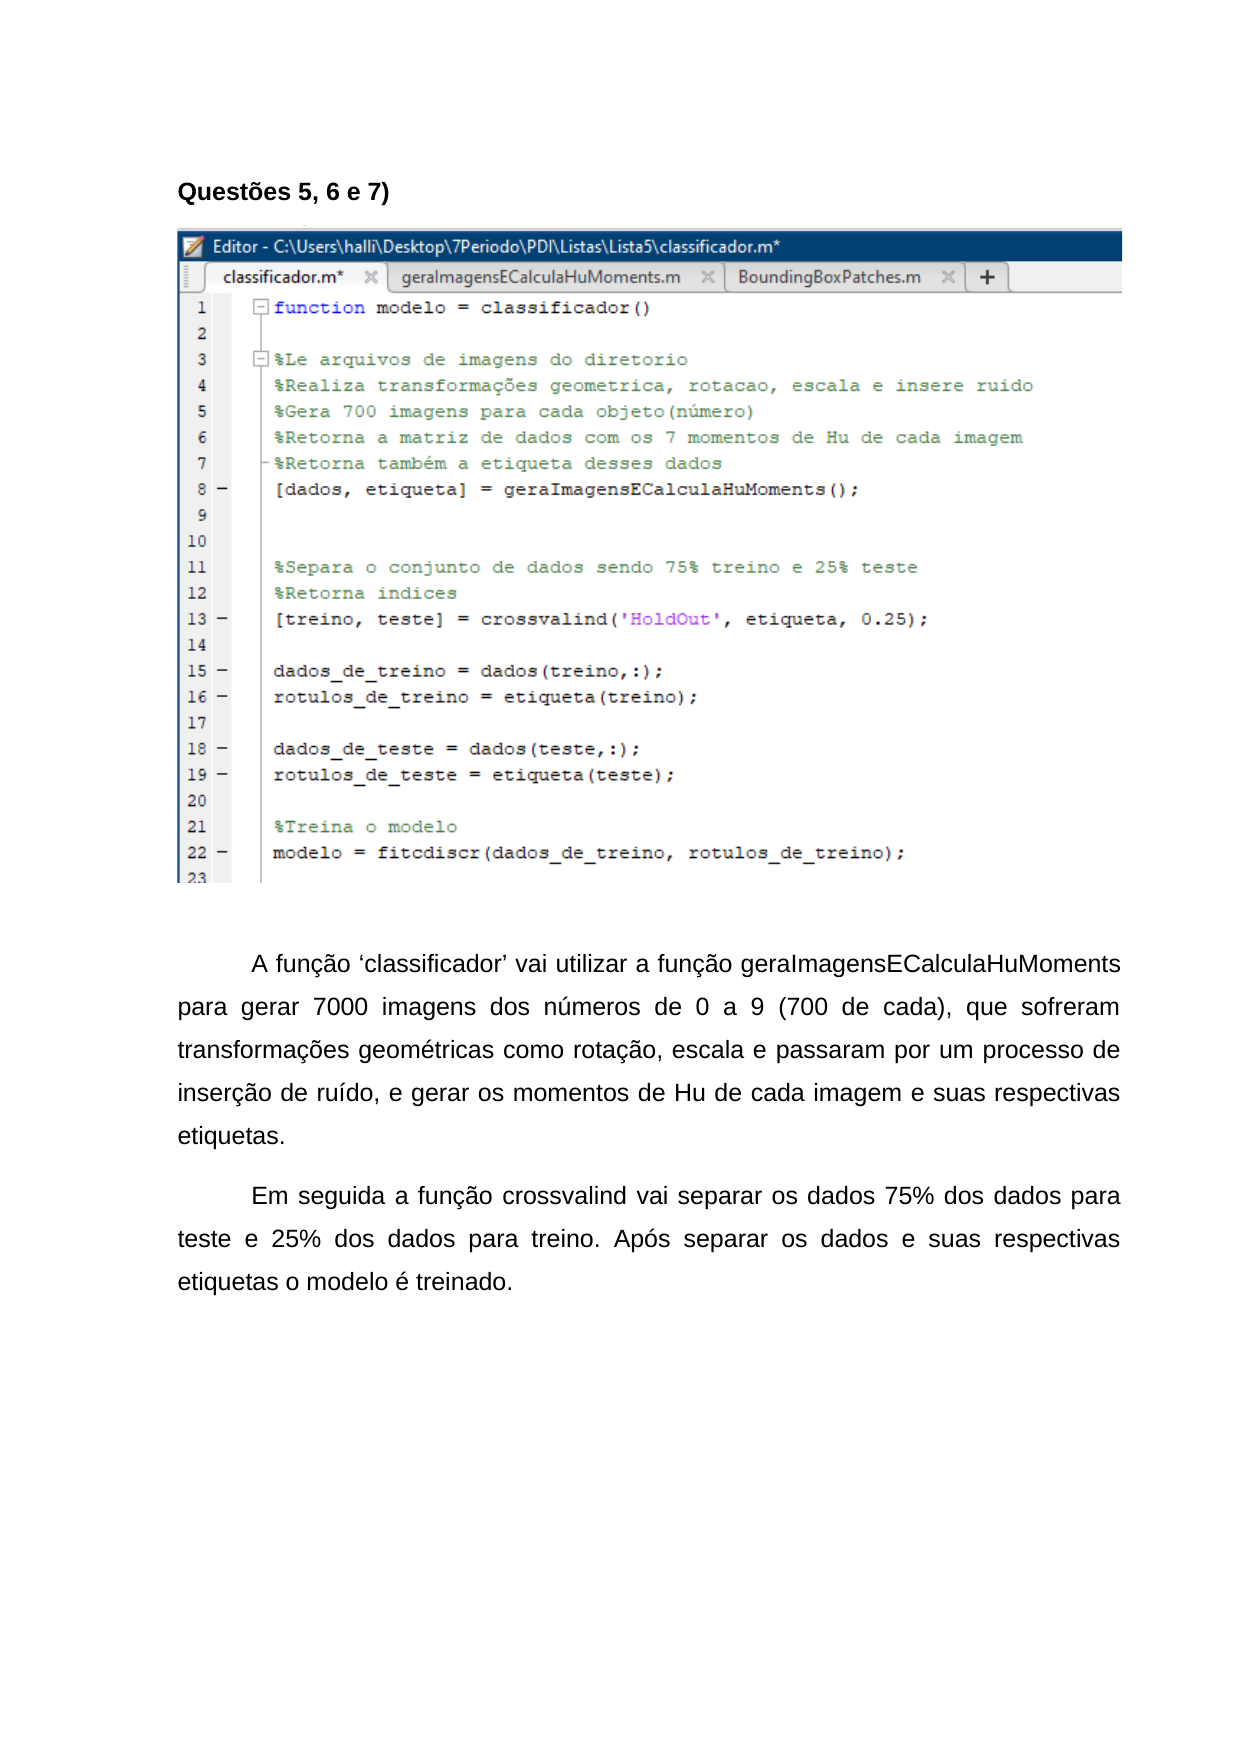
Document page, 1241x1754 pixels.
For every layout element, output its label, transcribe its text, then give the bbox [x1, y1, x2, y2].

text Em seguida a função crossvalind vai separar os dados 75% dos dados para teste e 25% dos dados para treino. Após separar os dados e suas respectivas etiquetas o modelo é treinado. [177, 1181, 1122, 1296]
text A função ‘classificador’ vai utilizar a função geraImagensECalculaHuMoments para gerar 7000 imagens dos números de 0 a 9 (700 de cada), que sofreram transformações geométricas como rotação, escala e passaram por um processo de inserção de ruído, e gerar os momentos de Hu de cada imagem e suas respectivas etiquetas. [177, 949, 1122, 1150]
picture [177, 225, 1123, 883]
text Questões 5, 6 e 7) [177, 177, 1122, 206]
